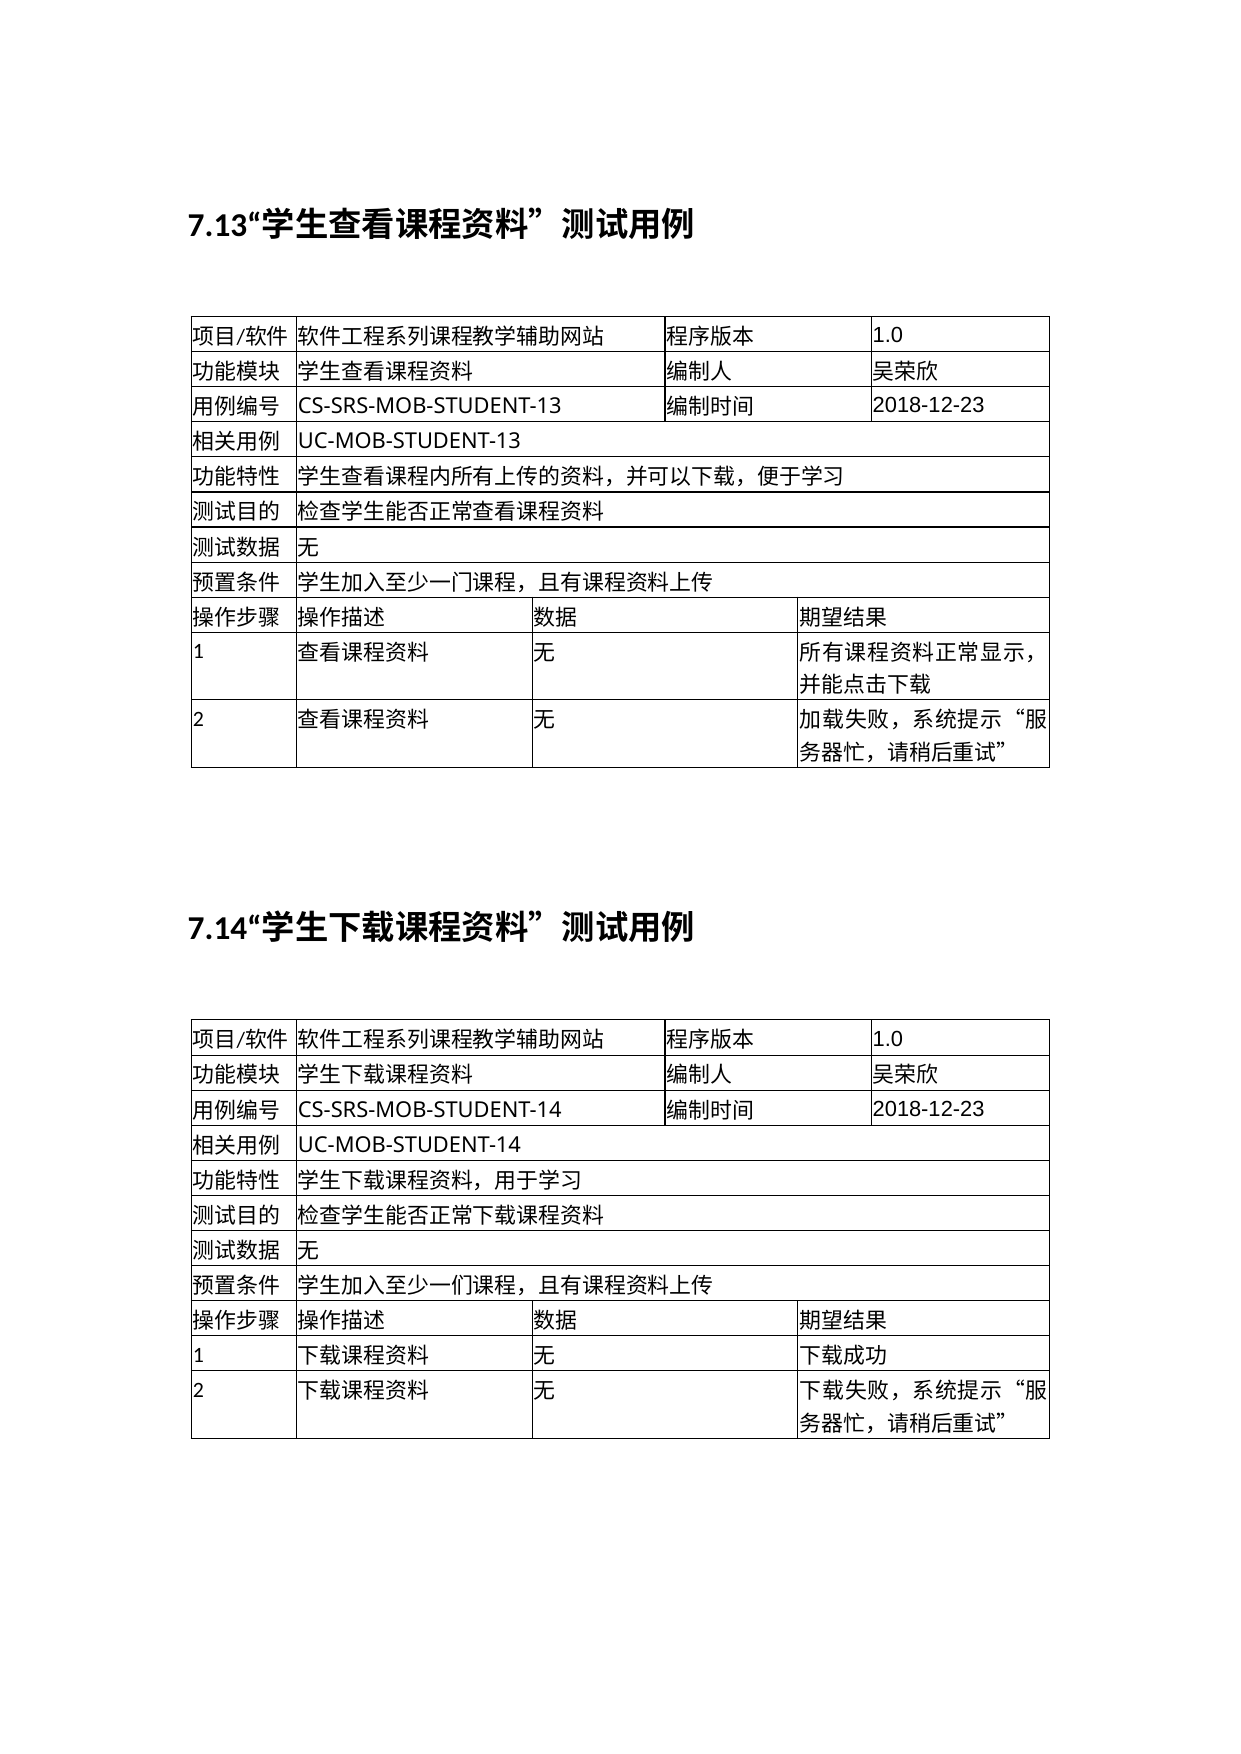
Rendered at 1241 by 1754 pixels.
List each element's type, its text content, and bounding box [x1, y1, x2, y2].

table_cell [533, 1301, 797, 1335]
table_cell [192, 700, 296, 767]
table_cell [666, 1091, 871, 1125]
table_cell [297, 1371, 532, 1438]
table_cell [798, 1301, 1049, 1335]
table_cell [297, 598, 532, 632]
subtitle 7.13“学生查看课程资料”测试用例 [187, 189, 1053, 254]
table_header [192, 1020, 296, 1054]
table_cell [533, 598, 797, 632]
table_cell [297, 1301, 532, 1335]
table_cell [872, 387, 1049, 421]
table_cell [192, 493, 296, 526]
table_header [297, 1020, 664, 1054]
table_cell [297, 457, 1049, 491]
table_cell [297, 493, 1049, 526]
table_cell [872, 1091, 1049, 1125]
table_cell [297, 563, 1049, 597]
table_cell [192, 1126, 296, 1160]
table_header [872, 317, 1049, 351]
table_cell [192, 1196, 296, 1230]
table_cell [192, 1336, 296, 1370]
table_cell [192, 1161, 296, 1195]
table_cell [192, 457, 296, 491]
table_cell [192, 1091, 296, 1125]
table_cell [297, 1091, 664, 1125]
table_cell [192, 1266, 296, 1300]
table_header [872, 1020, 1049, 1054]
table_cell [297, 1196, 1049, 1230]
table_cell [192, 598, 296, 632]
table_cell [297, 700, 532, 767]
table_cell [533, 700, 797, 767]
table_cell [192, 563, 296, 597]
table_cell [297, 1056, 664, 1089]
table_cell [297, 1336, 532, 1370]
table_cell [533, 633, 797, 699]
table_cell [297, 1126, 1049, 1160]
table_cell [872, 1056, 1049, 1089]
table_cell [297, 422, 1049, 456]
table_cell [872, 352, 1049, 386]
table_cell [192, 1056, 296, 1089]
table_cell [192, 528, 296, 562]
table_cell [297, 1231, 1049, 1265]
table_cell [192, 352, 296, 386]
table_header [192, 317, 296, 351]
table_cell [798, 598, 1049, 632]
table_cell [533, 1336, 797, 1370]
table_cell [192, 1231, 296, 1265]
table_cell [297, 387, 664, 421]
subtitle 7.14“学生下载课程资料”测试用例 [187, 893, 1053, 958]
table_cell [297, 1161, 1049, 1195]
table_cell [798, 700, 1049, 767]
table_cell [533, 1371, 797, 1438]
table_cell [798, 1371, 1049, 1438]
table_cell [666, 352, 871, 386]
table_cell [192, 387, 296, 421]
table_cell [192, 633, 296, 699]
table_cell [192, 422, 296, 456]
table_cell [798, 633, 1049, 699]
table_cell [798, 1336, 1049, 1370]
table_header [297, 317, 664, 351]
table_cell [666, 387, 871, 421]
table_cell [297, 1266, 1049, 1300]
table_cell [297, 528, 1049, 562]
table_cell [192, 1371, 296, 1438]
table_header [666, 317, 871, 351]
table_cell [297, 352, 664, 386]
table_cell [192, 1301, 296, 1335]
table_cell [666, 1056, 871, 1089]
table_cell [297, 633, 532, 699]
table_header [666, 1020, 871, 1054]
